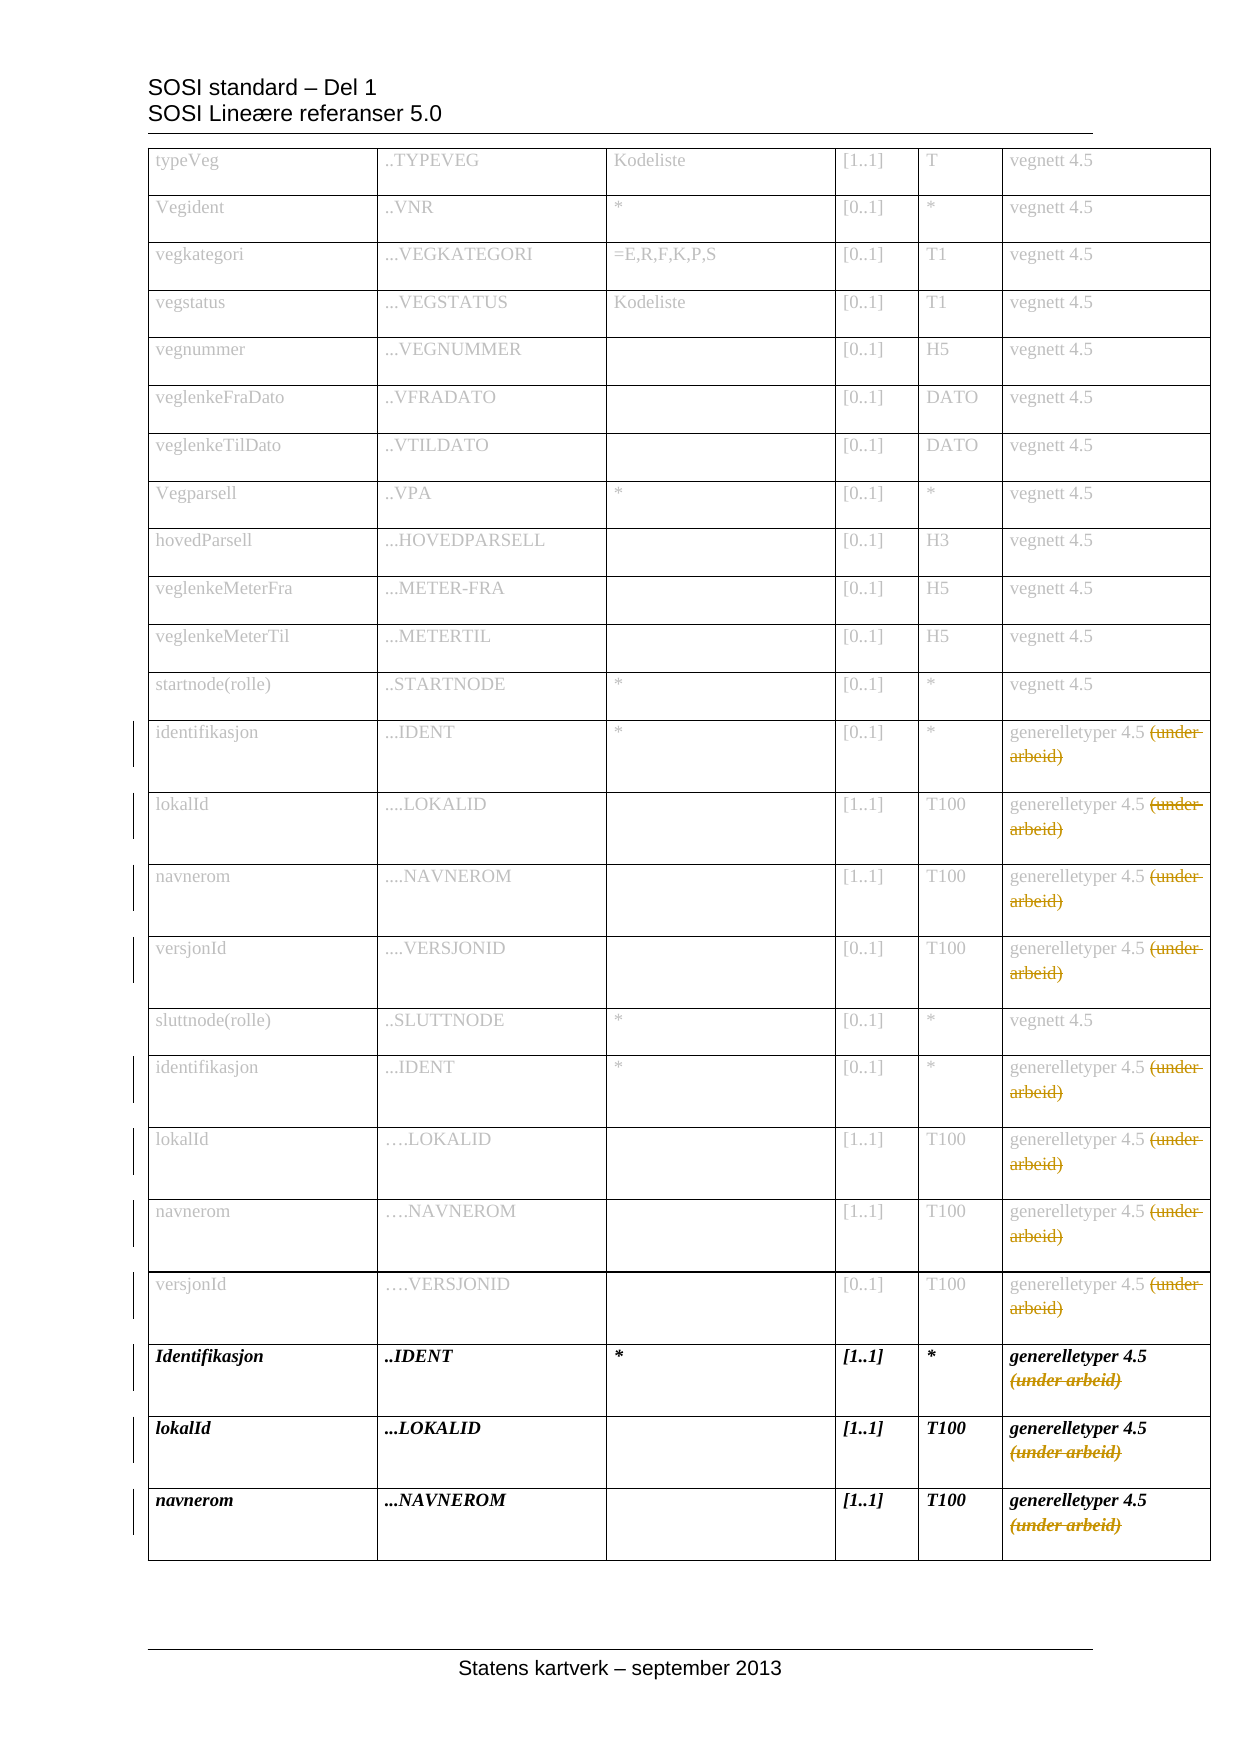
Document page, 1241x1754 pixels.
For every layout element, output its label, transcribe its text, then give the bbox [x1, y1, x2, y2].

table_cell ..VPA [378, 482, 606, 528]
table_cell generelletyper 4.5 [1003, 793, 1210, 864]
table_cell T100 [919, 1128, 1002, 1199]
table_cell generelletyper 4.5 [1003, 865, 1210, 936]
table_cell [0..1] [836, 577, 918, 624]
table_cell [607, 937, 835, 1008]
table_cell [0..1] [836, 721, 918, 792]
table_cell generelletyper 4.5 [1003, 721, 1210, 792]
table_cell vegnett 4.5 [1003, 196, 1210, 242]
table_cell ...VEGNUMMER [378, 338, 606, 385]
table_cell ...VEGKATEGORI [378, 243, 606, 289]
table_cell vegnett 4.5 [1003, 529, 1210, 576]
table_cell navnerom [149, 1489, 377, 1560]
table_cell ....NAVNEROM [378, 865, 606, 936]
table_cell H5 [919, 577, 1002, 624]
table_cell T100 [919, 865, 1002, 936]
table_cell [607, 434, 835, 481]
table_cell [0..1] [836, 1056, 918, 1127]
table_cell vegnett 4.5 [1003, 338, 1210, 385]
table_cell [607, 793, 835, 864]
table_cell T [919, 149, 1002, 195]
table_cell [0..1] [836, 243, 918, 289]
table_cell [1..1] [836, 793, 918, 864]
table_cell T1 [919, 291, 1002, 337]
table_cell identifikasjon [149, 1056, 377, 1127]
table_cell * [607, 482, 835, 528]
table_cell * [919, 196, 1002, 242]
table_cell [0..1] [836, 434, 918, 481]
table_cell [607, 338, 835, 385]
table_cell ..SLUTTNODE [378, 1009, 606, 1055]
table_cell [607, 1417, 835, 1488]
table_cell lokalId [149, 1128, 377, 1199]
table_cell [607, 1273, 835, 1343]
table_cell * [919, 1345, 1002, 1416]
table_cell Kodeliste [607, 291, 835, 337]
table_cell [0..1] [836, 386, 918, 433]
table_cell generelletyper 4.5 [1003, 1345, 1210, 1416]
table_cell * [607, 196, 835, 242]
table_cell ...NAVNEROM [378, 1489, 606, 1560]
table_cell ....LOKALID [378, 793, 606, 864]
table_cell generelletyper 4.5 [1003, 1417, 1210, 1488]
table_cell lokalId [149, 793, 377, 864]
table_cell H3 [919, 529, 1002, 576]
table_cell ..IDENT [378, 1345, 606, 1416]
table_cell [0..1] [836, 529, 918, 576]
table_cell vegnett 4.5 [1003, 243, 1210, 289]
table_cell generelletyper 4.5 [1003, 1200, 1210, 1271]
table_cell sluttnode(rolle) [149, 1009, 377, 1055]
table_cell versjonId [149, 1273, 377, 1343]
table_cell navnerom [149, 865, 377, 936]
table_cell [607, 529, 835, 576]
table_cell [0..1] [836, 338, 918, 385]
table_cell ….VERSJONID [378, 1273, 606, 1343]
table_cell T100 [919, 1200, 1002, 1271]
table_cell vegnett 4.5 [1003, 673, 1210, 719]
table_cell T100 [919, 1273, 1002, 1343]
table_cell ...METERTIL [378, 625, 606, 672]
table_cell [1..1] [836, 149, 918, 195]
table_cell [0..1] [836, 482, 918, 528]
table_cell Vegident [149, 196, 377, 242]
table_cell * [607, 673, 835, 719]
table_cell ….LOKALID [378, 1128, 606, 1199]
table_cell ..STARTNODE [378, 673, 606, 719]
table_cell ....VERSJONID [378, 937, 606, 1008]
table_cell versjonId [149, 937, 377, 1008]
table_cell [607, 577, 835, 624]
table_cell vegnett 4.5 [1003, 149, 1210, 195]
table_cell * [919, 1009, 1002, 1055]
table_cell [0..1] [836, 1273, 918, 1343]
table_cell veglenkeFraDato [149, 386, 377, 433]
table_cell vegnett 4.5 [1003, 434, 1210, 481]
table_cell DATO [919, 386, 1002, 433]
table_cell [1..1] [836, 1200, 918, 1271]
table_cell [0..1] [836, 673, 918, 719]
table_cell T100 [919, 1489, 1002, 1560]
table_cell generelletyper 4.5 [1003, 1056, 1210, 1127]
table_cell vegnett 4.5 [1003, 577, 1210, 624]
table_cell Kodeliste [607, 149, 835, 195]
table_cell [1..1] [836, 1417, 918, 1488]
table_cell [607, 1128, 835, 1199]
table_cell [1..1] [836, 1489, 918, 1560]
table_cell veglenkeTilDato [149, 434, 377, 481]
table_cell * [607, 1345, 835, 1416]
table_cell generelletyper 4.5 [1003, 1489, 1210, 1560]
table_cell ...METER-FRA [378, 577, 606, 624]
table_cell generelletyper 4.5 [1003, 937, 1210, 1008]
table_cell [0..1] [836, 1009, 918, 1055]
table_cell H5 [919, 338, 1002, 385]
table_cell identifikasjon [149, 721, 377, 792]
table_cell T100 [919, 1417, 1002, 1488]
table_cell vegnummer [149, 338, 377, 385]
table_cell vegnett 4.5 [1003, 1009, 1210, 1055]
table_cell [607, 865, 835, 936]
table_cell H5 [919, 625, 1002, 672]
table_cell [0..1] [836, 196, 918, 242]
table_cell ..VTILDATO [378, 434, 606, 481]
table_cell veglenkeMeterFra [149, 577, 377, 624]
table_cell DATO [919, 434, 1002, 481]
table_cell * [607, 1056, 835, 1127]
table_cell [0..1] [836, 625, 918, 672]
table_cell Vegparsell [149, 482, 377, 528]
table_cell navnerom [149, 1200, 377, 1271]
table_cell [1..1] [836, 1128, 918, 1199]
table_cell veglenkeMeterTil [149, 625, 377, 672]
table_cell ..VFRADATO [378, 386, 606, 433]
table_cell [607, 1200, 835, 1271]
table_cell =E,R,F,K,P,S [607, 243, 835, 289]
table_cell vegnett 4.5 [1003, 386, 1210, 433]
table_cell T100 [919, 793, 1002, 864]
table_cell * [919, 1056, 1002, 1127]
table_cell ...LOKALID [378, 1417, 606, 1488]
table_cell vegnett 4.5 [1003, 291, 1210, 337]
table_cell ..TYPEVEG [378, 149, 606, 195]
table_cell * [919, 673, 1002, 719]
table_cell lokalId [149, 1417, 377, 1488]
table_cell startnode(rolle) [149, 673, 377, 719]
table_cell ...IDENT [378, 721, 606, 792]
table_cell * [919, 482, 1002, 528]
table_cell generelletyper 4.5 [1003, 1128, 1210, 1199]
table_cell generelletyper 4.5 [1003, 1273, 1210, 1343]
table_cell ...IDENT [378, 1056, 606, 1127]
table_cell [1..1] [836, 865, 918, 936]
table_cell ..VNR [378, 196, 606, 242]
table_cell [0..1] [836, 291, 918, 337]
table_cell [607, 386, 835, 433]
table_cell [607, 625, 835, 672]
table_cell ...VEGSTATUS [378, 291, 606, 337]
table_cell [607, 1489, 835, 1560]
table_cell Identifikasjon [149, 1345, 377, 1416]
table_cell typeVeg [149, 149, 377, 195]
table_cell T1 [919, 243, 1002, 289]
table_cell * [607, 1009, 835, 1055]
table_cell hovedParsell [149, 529, 377, 576]
table_cell [1..1] [836, 1345, 918, 1416]
table_cell * [607, 721, 835, 792]
table_cell [0..1] [836, 937, 918, 1008]
table_cell vegnett 4.5 [1003, 625, 1210, 672]
table_cell vegnett 4.5 [1003, 482, 1210, 528]
table_cell vegstatus [149, 291, 377, 337]
table_cell ...HOVEDPARSELL [378, 529, 606, 576]
table_cell * [919, 721, 1002, 792]
table_cell ….NAVNEROM [378, 1200, 606, 1271]
table_cell T100 [919, 937, 1002, 1008]
table_cell vegkategori [149, 243, 377, 289]
